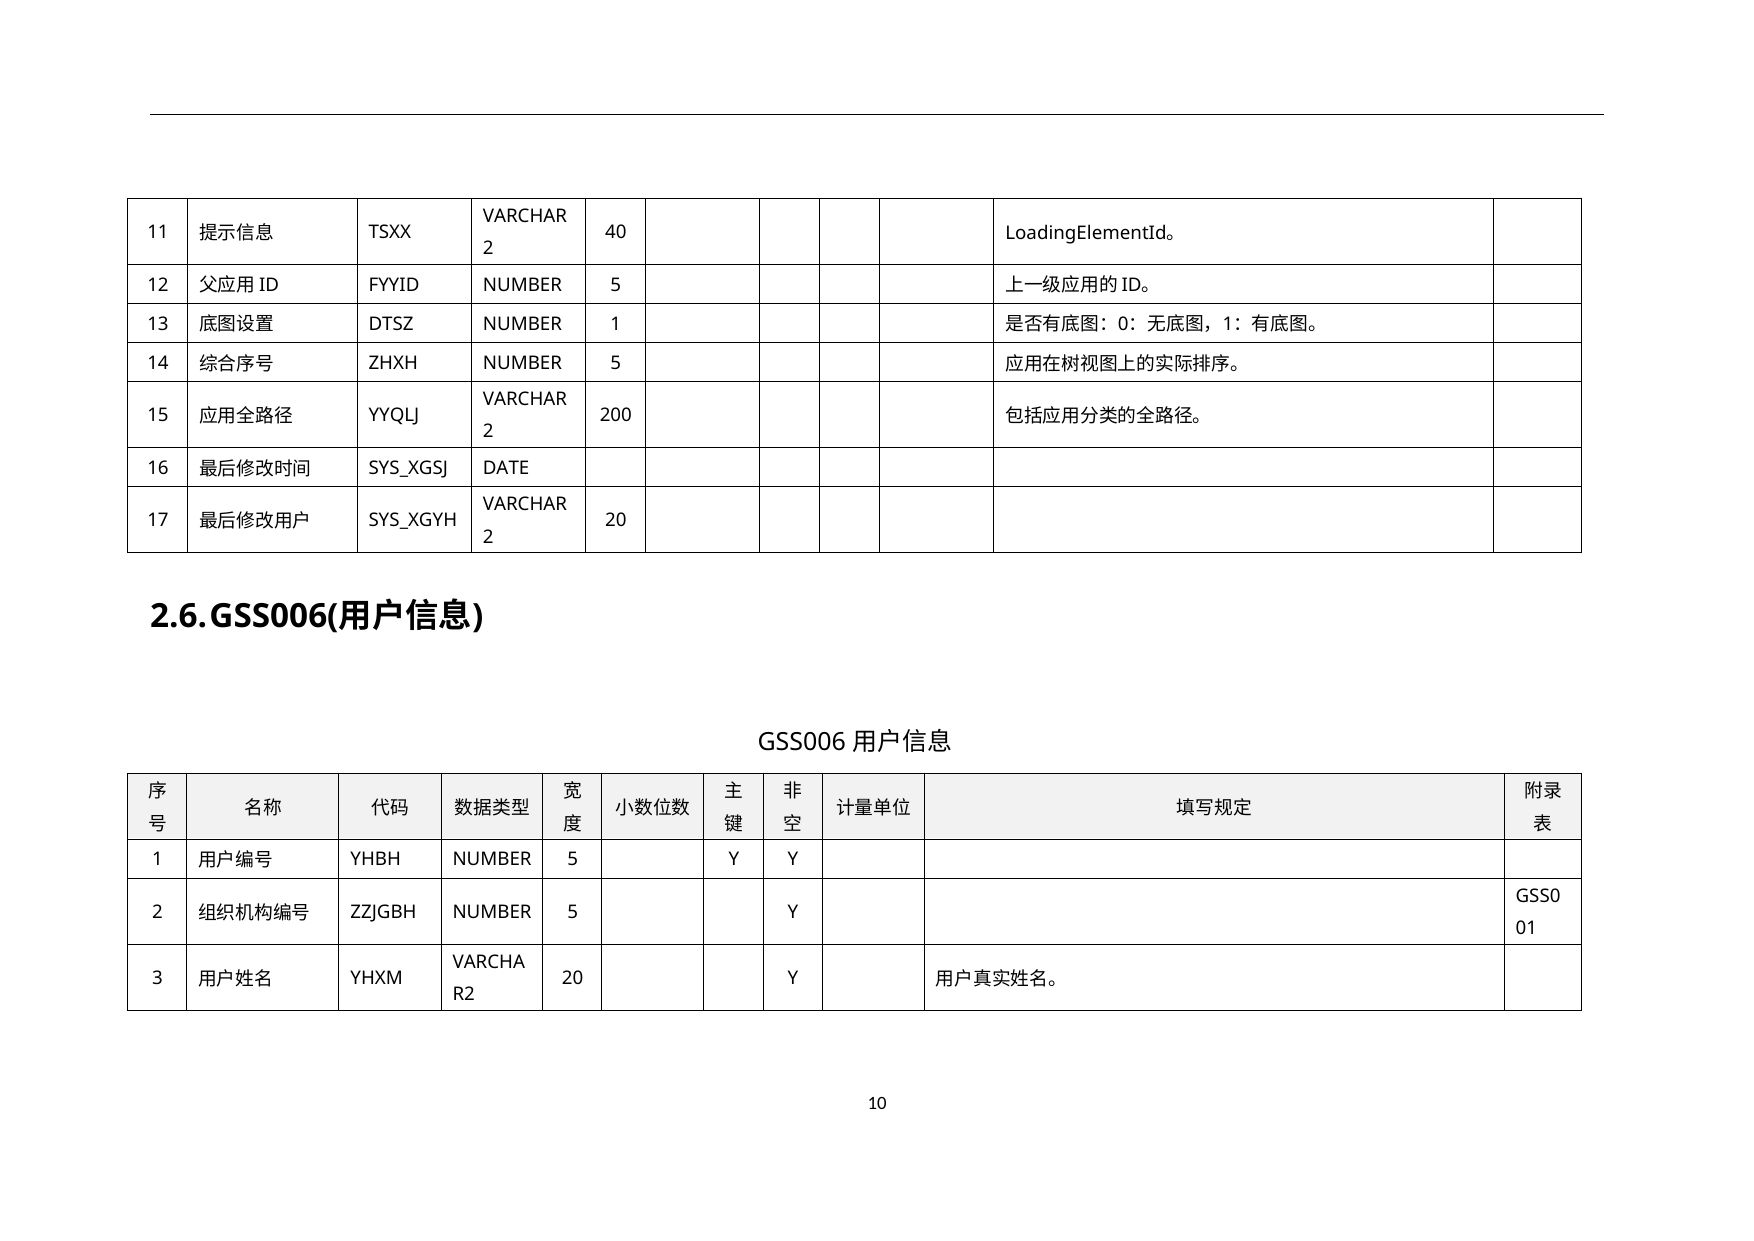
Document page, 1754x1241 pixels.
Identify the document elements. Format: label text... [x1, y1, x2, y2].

table_cell GSS001 [1505, 879, 1581, 944]
table_cell [602, 840, 703, 878]
table_cell 是否有底图：0：无底图，1：有底图。 [994, 304, 1493, 342]
table_cell [994, 487, 1493, 552]
table_cell 40 [586, 199, 645, 264]
table_cell NUMBER [442, 879, 542, 944]
table_cell LoadingElementId。 [994, 199, 1493, 264]
table_cell [880, 448, 993, 486]
table_cell 父应用ID [188, 265, 357, 303]
table_cell 应用全路径 [188, 382, 357, 447]
table_cell 包括应用分类的全路径。 [994, 382, 1493, 447]
table_cell [994, 448, 1493, 486]
table_cell [586, 448, 645, 486]
table_cell [820, 487, 879, 552]
table_cell [925, 840, 1504, 878]
table_cell [1505, 840, 1581, 878]
table_cell [820, 265, 879, 303]
table_cell 底图设置 [188, 304, 357, 342]
table_cell [820, 448, 879, 486]
table_cell NUMBER [472, 343, 585, 381]
table_cell ZZJGBH [339, 879, 441, 944]
table_cell 20 [586, 487, 645, 552]
table_cell [760, 199, 819, 264]
table_cell 附录表 [1505, 774, 1581, 838]
table_cell [646, 487, 759, 552]
table_cell 11 [128, 199, 187, 264]
table_cell [820, 304, 879, 342]
table_cell SYS_XGYH [358, 487, 471, 552]
table_cell 主键 [704, 774, 763, 838]
table_cell TSXX [358, 199, 471, 264]
table_cell SYS_XGSJ [358, 448, 471, 486]
table_cell 5 [543, 879, 601, 944]
table_cell NUMBER [472, 265, 585, 303]
table_cell [704, 879, 763, 944]
table_cell 用户真实姓名。 [925, 945, 1504, 1010]
table_cell 1 [128, 840, 186, 878]
table_cell [1494, 199, 1581, 264]
table_cell VARCHAR2 [472, 199, 585, 264]
table_cell 13 [128, 304, 187, 342]
table_cell [1505, 945, 1581, 1010]
table_cell VARCHAR2 [472, 382, 585, 447]
table_cell [704, 945, 763, 1010]
table_cell 最后修改用户 [188, 487, 357, 552]
table_cell [820, 199, 879, 264]
table_cell 提示信息 [188, 199, 357, 264]
table_cell 小数位数 [602, 774, 703, 838]
table_cell 16 [128, 448, 187, 486]
table_cell [646, 199, 759, 264]
table_cell [880, 265, 993, 303]
table_header GSS006 用户信息 [128, 708, 1582, 772]
table_cell 12 [128, 265, 187, 303]
table_cell [823, 945, 924, 1010]
table_cell 5 [543, 840, 601, 878]
table_cell DTSZ [358, 304, 471, 342]
table_cell ZHXH [358, 343, 471, 381]
table_cell [1494, 487, 1581, 552]
table_cell 最后修改时间 [188, 448, 357, 486]
table_cell NUMBER [442, 840, 542, 878]
table_cell [880, 199, 993, 264]
table_cell [1494, 304, 1581, 342]
table_cell 15 [128, 382, 187, 447]
table_cell [880, 487, 993, 552]
table_cell [760, 382, 819, 447]
table_cell 17 [128, 487, 187, 552]
table_cell 上一级应用的ID。 [994, 265, 1493, 303]
table_cell [1494, 382, 1581, 447]
table_cell FYYID [358, 265, 471, 303]
table_cell 2 [128, 879, 186, 944]
table_cell [760, 487, 819, 552]
table_cell 用户编号 [187, 840, 338, 878]
table_cell 计量单位 [823, 774, 924, 838]
table_cell 代码 [339, 774, 441, 838]
table_cell [823, 879, 924, 944]
table_cell 组织机构编号 [187, 879, 338, 944]
table_cell VARCHAR2 [442, 945, 542, 1010]
table_cell [646, 265, 759, 303]
table_cell [602, 945, 703, 1010]
table_cell 综合序号 [188, 343, 357, 381]
table_cell [646, 448, 759, 486]
table_cell 5 [586, 343, 645, 381]
table_cell Y [764, 840, 822, 878]
table_cell 宽度 [543, 774, 601, 838]
table_cell [760, 448, 819, 486]
table_cell [646, 382, 759, 447]
table_cell 序号 [128, 774, 186, 838]
table_cell [760, 343, 819, 381]
table_cell [1494, 343, 1581, 381]
table_cell [602, 879, 703, 944]
table_cell Y [764, 879, 822, 944]
table_cell 3 [128, 945, 186, 1010]
table_cell 1 [586, 304, 645, 342]
table_cell [925, 879, 1504, 944]
table_cell 名称 [187, 774, 338, 838]
table_cell YHBH [339, 840, 441, 878]
table_cell Y [764, 945, 822, 1010]
table_cell 填写规定 [925, 774, 1504, 838]
table_cell [823, 840, 924, 878]
table_cell VARCHAR2 [472, 487, 585, 552]
table_cell YHXM [339, 945, 441, 1010]
table_cell [1494, 265, 1581, 303]
table_cell [1494, 448, 1581, 486]
table_cell 5 [586, 265, 645, 303]
table_cell [880, 343, 993, 381]
table_cell 200 [586, 382, 645, 447]
table_cell [880, 304, 993, 342]
table_cell 14 [128, 343, 187, 381]
table_cell [880, 382, 993, 447]
table_cell [646, 304, 759, 342]
table_cell [820, 382, 879, 447]
table_cell YYQLJ [358, 382, 471, 447]
table_cell DATE [472, 448, 585, 486]
table_cell 用户姓名 [187, 945, 338, 1010]
table_cell 应用在树视图上的实际排序。 [994, 343, 1493, 381]
table_cell [820, 343, 879, 381]
table_cell Y [704, 840, 763, 878]
table_cell [760, 304, 819, 342]
table_cell 20 [543, 945, 601, 1010]
table_cell [646, 343, 759, 381]
table_cell 数据类型 [442, 774, 542, 838]
subtitle GSS006(用户信息) [150, 580, 1604, 645]
table_cell 非空 [764, 774, 822, 838]
table_cell NUMBER [472, 304, 585, 342]
table_cell [760, 265, 819, 303]
